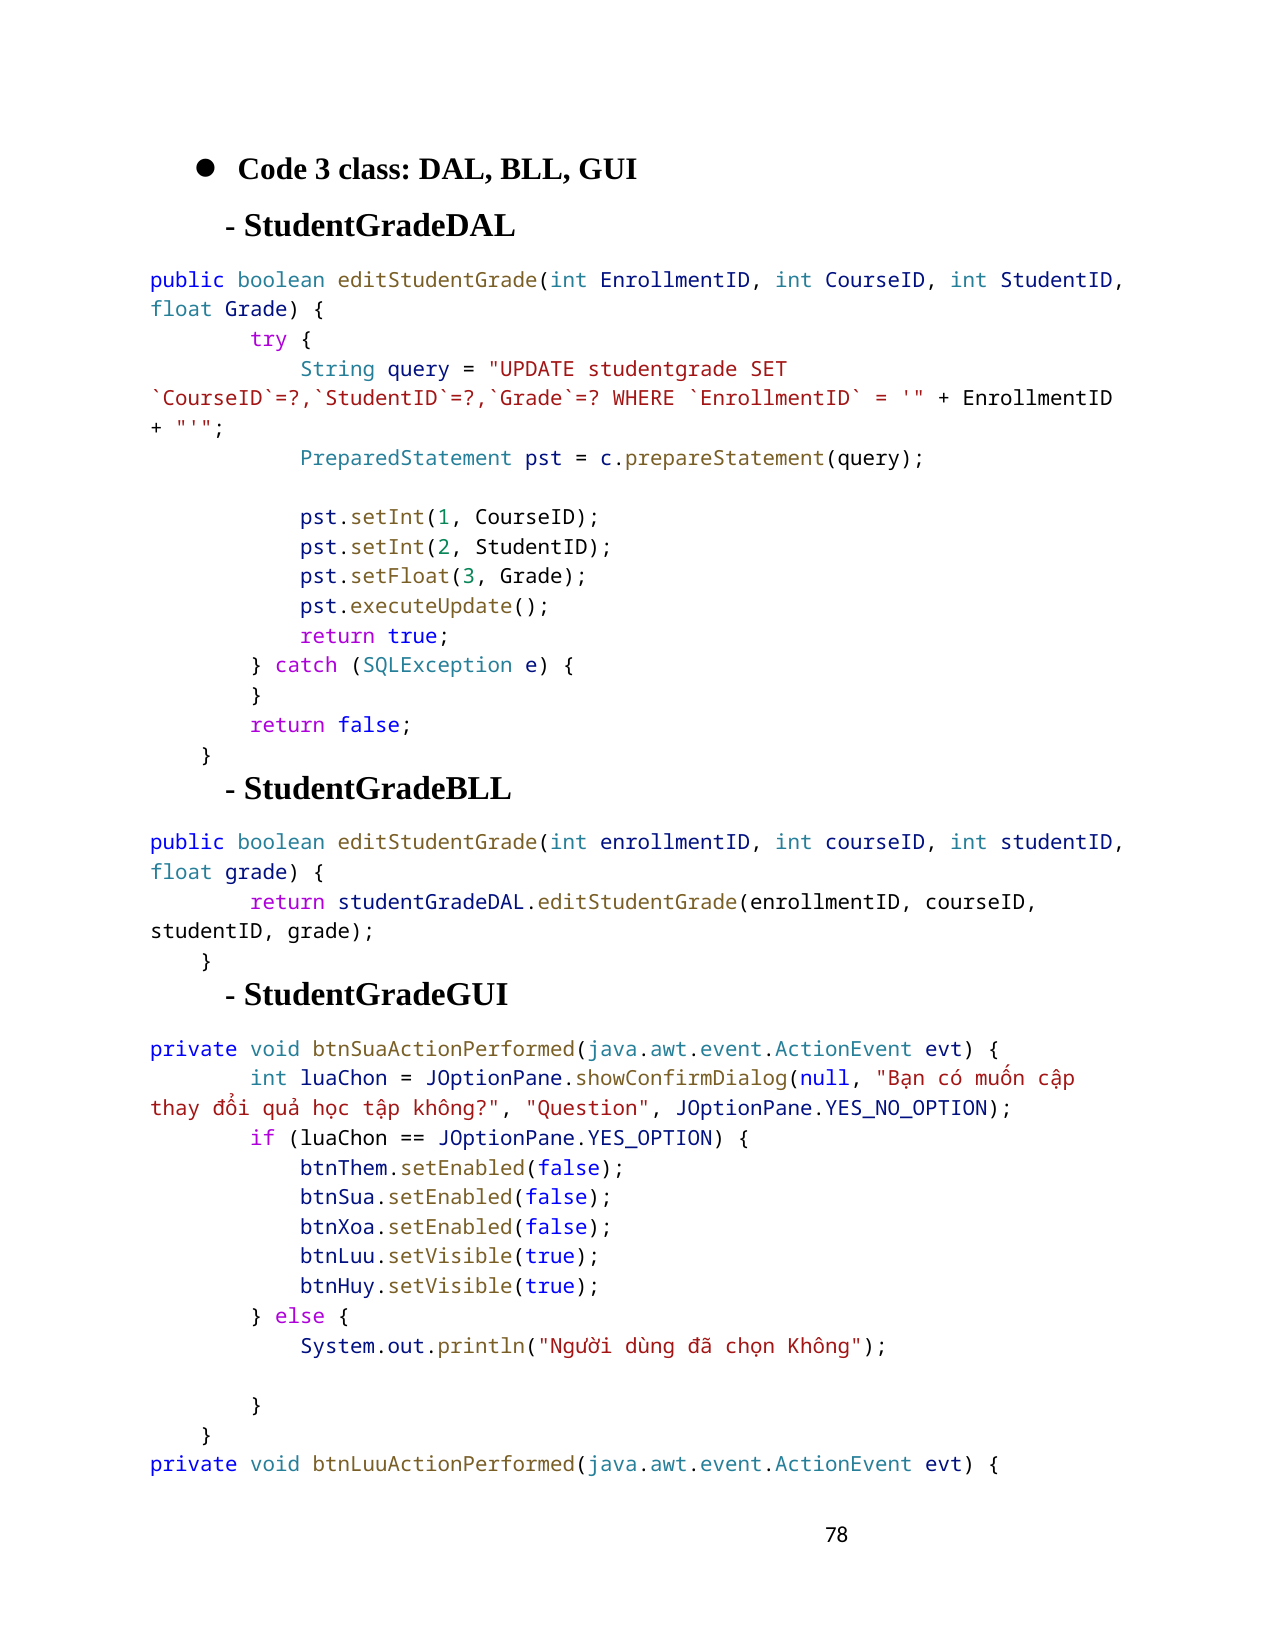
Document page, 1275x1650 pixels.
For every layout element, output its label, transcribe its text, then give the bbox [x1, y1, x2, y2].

text private void btnLuuActionPerformed(java.awt.event.ActionEvent evt) { [150, 1448, 1125, 1478]
text - StudentGradeGUI [150, 974, 1125, 1013]
text return studentGradeDAL.editStudentGrade(enrollmentID, courseID, studentID, grade); [150, 886, 1125, 945]
text - StudentGradeBLL [150, 768, 1125, 806]
text pst.executeUpdate(); [150, 590, 1125, 620]
text } [150, 679, 1125, 709]
text System.out.println("Người dùng đã chọn Không"); [150, 1329, 1125, 1359]
text } [150, 738, 1125, 768]
text int luaChon = JOptionPane.showConfirmDialog(null, "Bạn có muốn cập thay đổi quả học tập không?", "Question", JOptionPane.YES_NO_OPTION); [150, 1062, 1125, 1122]
text private void btnSuaActionPerformed(java.awt.event.ActionEvent evt) { [150, 1033, 1125, 1062]
text } catch (SQLException e) { [150, 649, 1125, 679]
list Code 3 class: DAL, BLL, GUI [194, 150, 1125, 186]
text try { [150, 323, 1125, 352]
text if (luaChon == JOptionPane.YES_OPTION) { [150, 1122, 1125, 1151]
text } else { [150, 1300, 1125, 1329]
text pst.setInt(1, CourseID); [150, 501, 1125, 531]
text - StudentGradeDAL [150, 205, 1125, 244]
text String query = "UPDATE studentgrade SET `CourseID`=?,`StudentID`=?,`Grade`=? WHERE `EnrollmentID` = '" + EnrollmentID + "'"; [150, 352, 1125, 442]
text btnSua.setEnabled(false); [150, 1181, 1125, 1211]
text return true; [150, 620, 1125, 649]
text } [150, 1389, 1125, 1418]
text } [150, 945, 1125, 974]
text } [150, 1418, 1125, 1448]
text pst.setFloat(3, Grade); [150, 560, 1125, 590]
text btnThem.setEnabled(false); [150, 1151, 1125, 1181]
text btnXoa.setEnabled(false); [150, 1211, 1125, 1240]
text public boolean editStudentGrade(int enrollmentID, int courseID, int studentID, float grade) { [150, 826, 1125, 886]
text public boolean editStudentGrade(int EnrollmentID, int CourseID, int StudentID, float Grade) { [150, 263, 1125, 323]
text btnLuu.setVisible(true); [150, 1240, 1125, 1270]
text return false; [150, 709, 1125, 738]
text pst.setInt(2, StudentID); [150, 531, 1125, 560]
text btnHuy.setVisible(true); [150, 1270, 1125, 1300]
text PreparedStatement pst = c.prepareStatement(query); [150, 442, 1125, 471]
